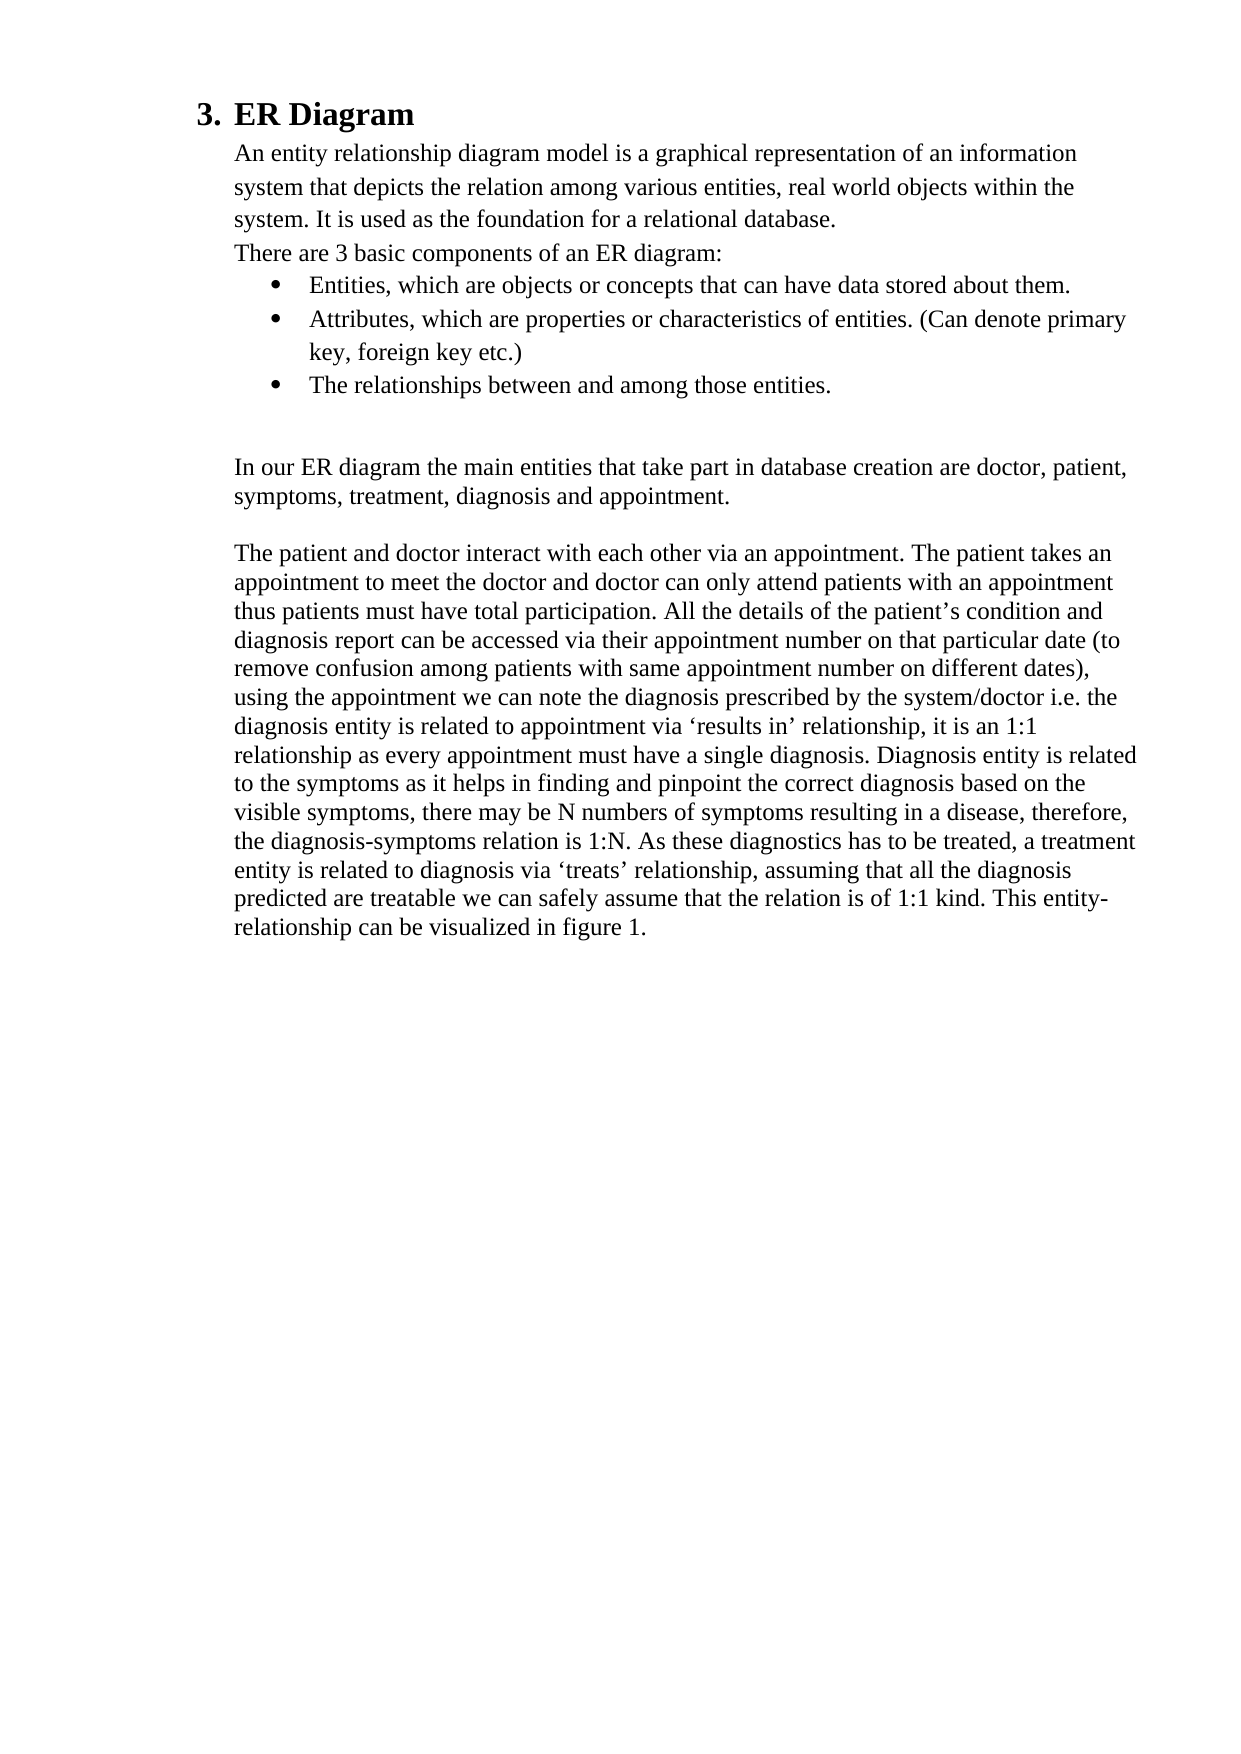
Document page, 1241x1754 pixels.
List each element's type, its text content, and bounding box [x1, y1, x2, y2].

text In our ER diagram the main entities that take part in database creation are doctor, patient, symptoms, treatment, diagnosis and appointment. [234, 452, 1146, 510]
list The relationships between and among those entities. [271, 370, 1146, 398]
text The patient and doctor interact with each other via an appointment. The patient takes an appointment to meet the doctor and doctor can only attend patients with an appointment thus patients must have total participation. All the details of the patient’s condition and diagnosis report can be accessed via their appointment number on that particular date (to remove confusion among patients with same appointment number on different dates), using the appointment we can note the diagnosis prescribed by the system/doctor i.e. the diagnosis entity is related to appointment via ‘results in’ relationship, it is an 1:1 relationship as every appointment must have a single diagnosis. Diagnosis entity is related to the symptoms as it helps in finding and pinpoint the correct diagnosis based on the visible symptoms, there may be N numbers of symptoms resulting in a disease, therefore, the diagnosis-symptoms relation is 1:N. As these diagnostics has to be treated, a treatment entity is related to diagnosis via ‘treats’ relationship, assuming that all the diagnosis predicted are treatable we can safely assume that the relation is of 1:1 kind. This entity-relationship can be visualized in figure 1. [234, 538, 1146, 941]
list An entity relationship diagram model is a graphical representation of an information system that depicts the relation among various entities, real world objects within the system. It is used as the foundation for a relational database. [234, 138, 1146, 233]
list There are 3 basic components of an ER diagram: [234, 238, 1146, 266]
list ER Diagram [196, 94, 1146, 133]
list Entities, which are objects or concepts that can have data stored about them. [271, 271, 1146, 299]
list Attributes, which are properties or characteristics of entities. (Can denote primary key, foreign key etc.) [271, 304, 1146, 365]
